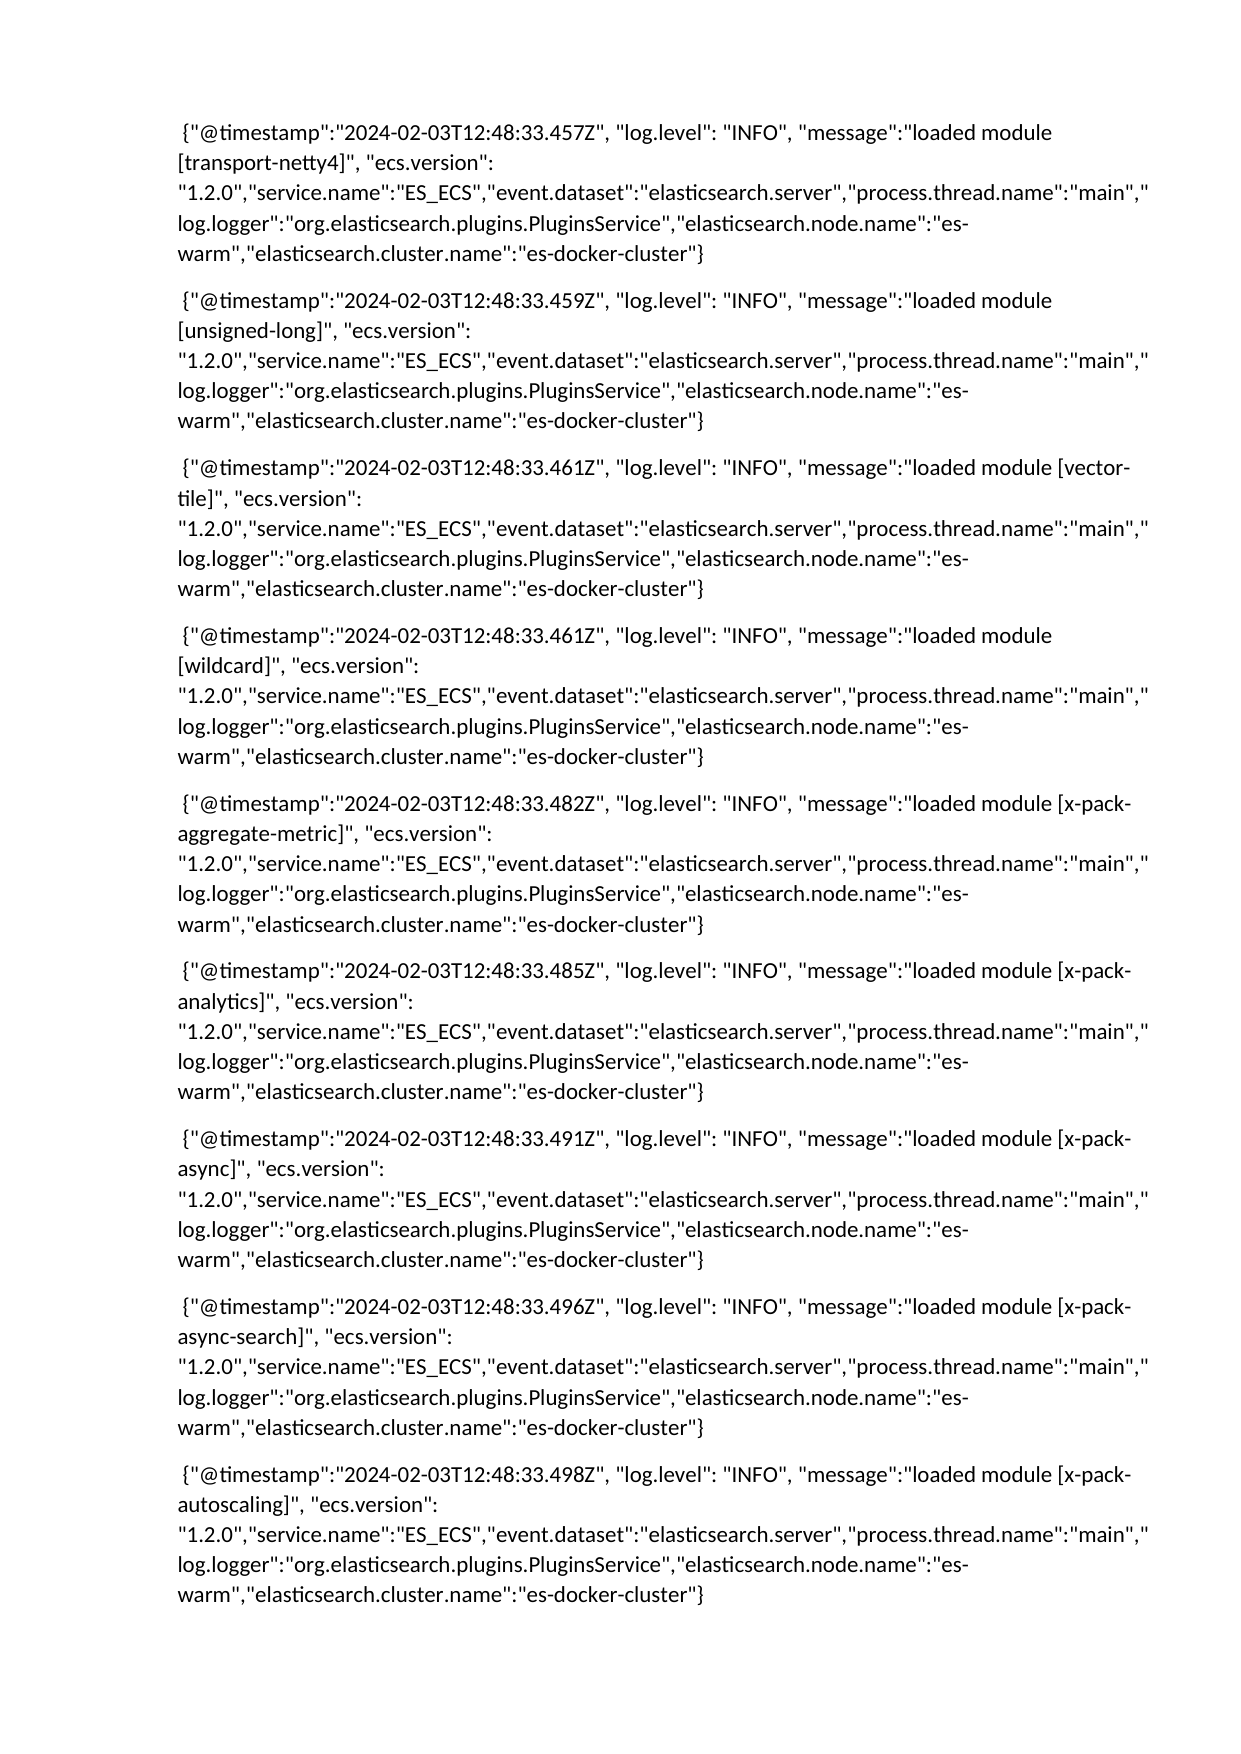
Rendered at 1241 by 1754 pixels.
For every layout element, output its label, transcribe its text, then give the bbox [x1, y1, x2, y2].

text {"@timestamp":"2024-02-03T12:48:33.498Z", "log.level": "INFO", "message":"loaded module [x-pack-autoscaling]", "ecs.version": "1.2.0","service.name":"ES_ECS","event.dataset":"elasticsearch.server","process.thread.name":"main","log.logger":"org.elasticsearch.plugins.PluginsService","elasticsearch.node.name":"es-warm","elasticsearch.cluster.name":"es-docker-cluster"} [177, 1460, 1152, 1609]
text {"@timestamp":"2024-02-03T12:48:33.485Z", "log.level": "INFO", "message":"loaded module [x-pack-analytics]", "ecs.version": "1.2.0","service.name":"ES_ECS","event.dataset":"elasticsearch.server","process.thread.name":"main","log.logger":"org.elasticsearch.plugins.PluginsService","elasticsearch.node.name":"es-warm","elasticsearch.cluster.name":"es-docker-cluster"} [177, 957, 1152, 1106]
text {"@timestamp":"2024-02-03T12:48:33.459Z", "log.level": "INFO", "message":"loaded module [unsigned-long]", "ecs.version": "1.2.0","service.name":"ES_ECS","event.dataset":"elasticsearch.server","process.thread.name":"main","log.logger":"org.elasticsearch.plugins.PluginsService","elasticsearch.node.name":"es-warm","elasticsearch.cluster.name":"es-docker-cluster"} [177, 286, 1152, 435]
text {"@timestamp":"2024-02-03T12:48:33.461Z", "log.level": "INFO", "message":"loaded module [vector-tile]", "ecs.version": "1.2.0","service.name":"ES_ECS","event.dataset":"elasticsearch.server","process.thread.name":"main","log.logger":"org.elasticsearch.plugins.PluginsService","elasticsearch.node.name":"es-warm","elasticsearch.cluster.name":"es-docker-cluster"} [177, 453, 1152, 602]
text {"@timestamp":"2024-02-03T12:48:33.457Z", "log.level": "INFO", "message":"loaded module [transport-netty4]", "ecs.version": "1.2.0","service.name":"ES_ECS","event.dataset":"elasticsearch.server","process.thread.name":"main","log.logger":"org.elasticsearch.plugins.PluginsService","elasticsearch.node.name":"es-warm","elasticsearch.cluster.name":"es-docker-cluster"} [177, 118, 1152, 267]
text {"@timestamp":"2024-02-03T12:48:33.491Z", "log.level": "INFO", "message":"loaded module [x-pack-async]", "ecs.version": "1.2.0","service.name":"ES_ECS","event.dataset":"elasticsearch.server","process.thread.name":"main","log.logger":"org.elasticsearch.plugins.PluginsService","elasticsearch.node.name":"es-warm","elasticsearch.cluster.name":"es-docker-cluster"} [177, 1124, 1152, 1273]
text {"@timestamp":"2024-02-03T12:48:33.461Z", "log.level": "INFO", "message":"loaded module [wildcard]", "ecs.version": "1.2.0","service.name":"ES_ECS","event.dataset":"elasticsearch.server","process.thread.name":"main","log.logger":"org.elasticsearch.plugins.PluginsService","elasticsearch.node.name":"es-warm","elasticsearch.cluster.name":"es-docker-cluster"} [177, 621, 1152, 770]
text {"@timestamp":"2024-02-03T12:48:33.482Z", "log.level": "INFO", "message":"loaded module [x-pack-aggregate-metric]", "ecs.version": "1.2.0","service.name":"ES_ECS","event.dataset":"elasticsearch.server","process.thread.name":"main","log.logger":"org.elasticsearch.plugins.PluginsService","elasticsearch.node.name":"es-warm","elasticsearch.cluster.name":"es-docker-cluster"} [177, 789, 1152, 938]
text {"@timestamp":"2024-02-03T12:48:33.496Z", "log.level": "INFO", "message":"loaded module [x-pack-async-search]", "ecs.version": "1.2.0","service.name":"ES_ECS","event.dataset":"elasticsearch.server","process.thread.name":"main","log.logger":"org.elasticsearch.plugins.PluginsService","elasticsearch.node.name":"es-warm","elasticsearch.cluster.name":"es-docker-cluster"} [177, 1292, 1152, 1441]
